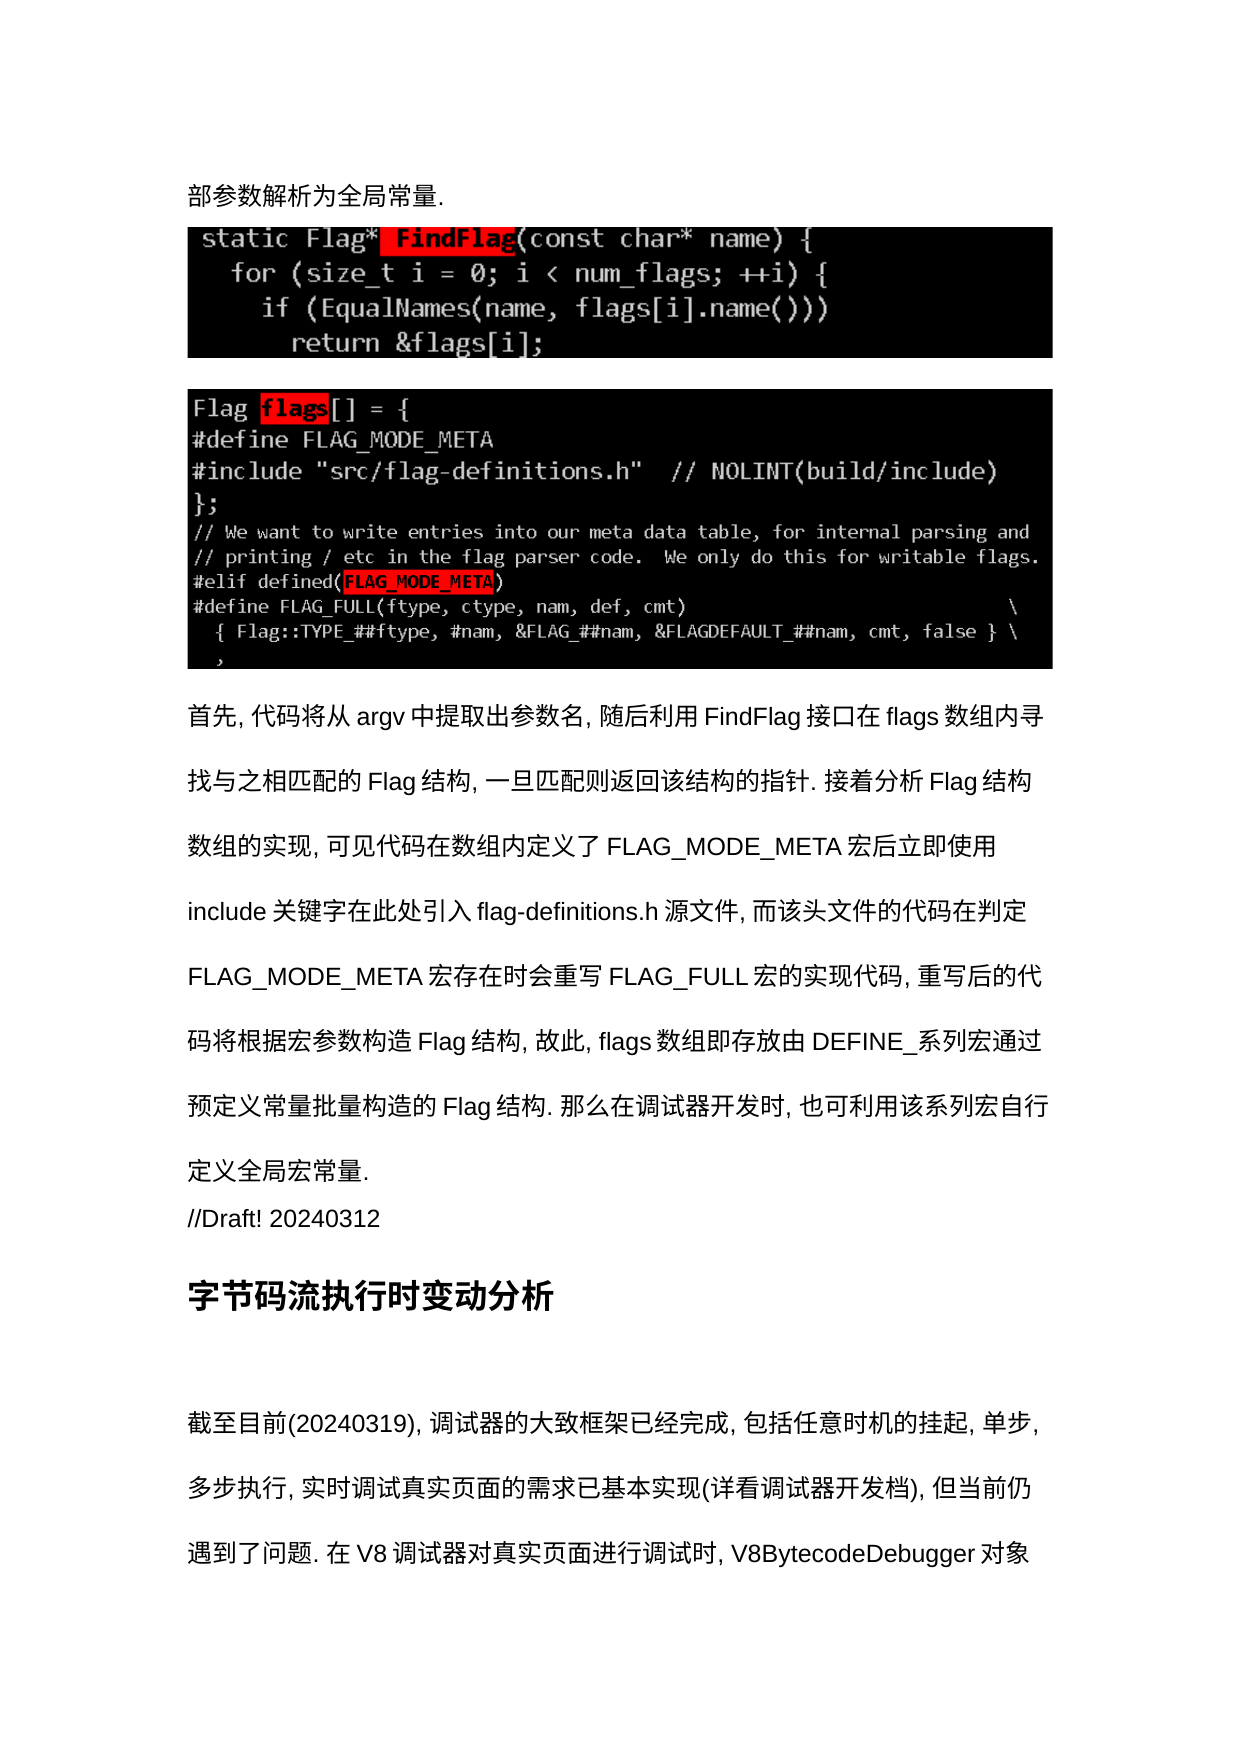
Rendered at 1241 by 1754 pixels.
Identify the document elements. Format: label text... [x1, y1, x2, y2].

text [187, 162, 1053, 227]
text 首先, 代码将从argv中提取出参数名, 随后利用FindFlag接口在flags数组内寻找与之相匹配的Flag结构, 一旦匹配则返回该结构的指针. 接着分析Flag结构数组的实现, 可见代码在数组内定义了FLAG_MODE_META宏后立即使用include关键字在此处引入flag-definitions.h源文件, 而该头文件的代码在判定FLAG_MODE_META宏存在时会重写FLAG_FULL宏的实现代码, 重写后的代码将根据宏参数构造Flag结构, 故此, flags数组即存放由DEFINE_系列宏通过预定义常量批量构造的Flag结构. 那么在调试器开发时, 也可利用该系列宏自行定义全局宏常量. [187, 682, 1053, 1202]
picture [187, 389, 1053, 669]
subtitle 字节码流执行时变动分析 [187, 1262, 1053, 1327]
text //Draft! 20240312 [187, 1202, 1053, 1234]
picture [187, 227, 1053, 358]
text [187, 1389, 1053, 1584]
